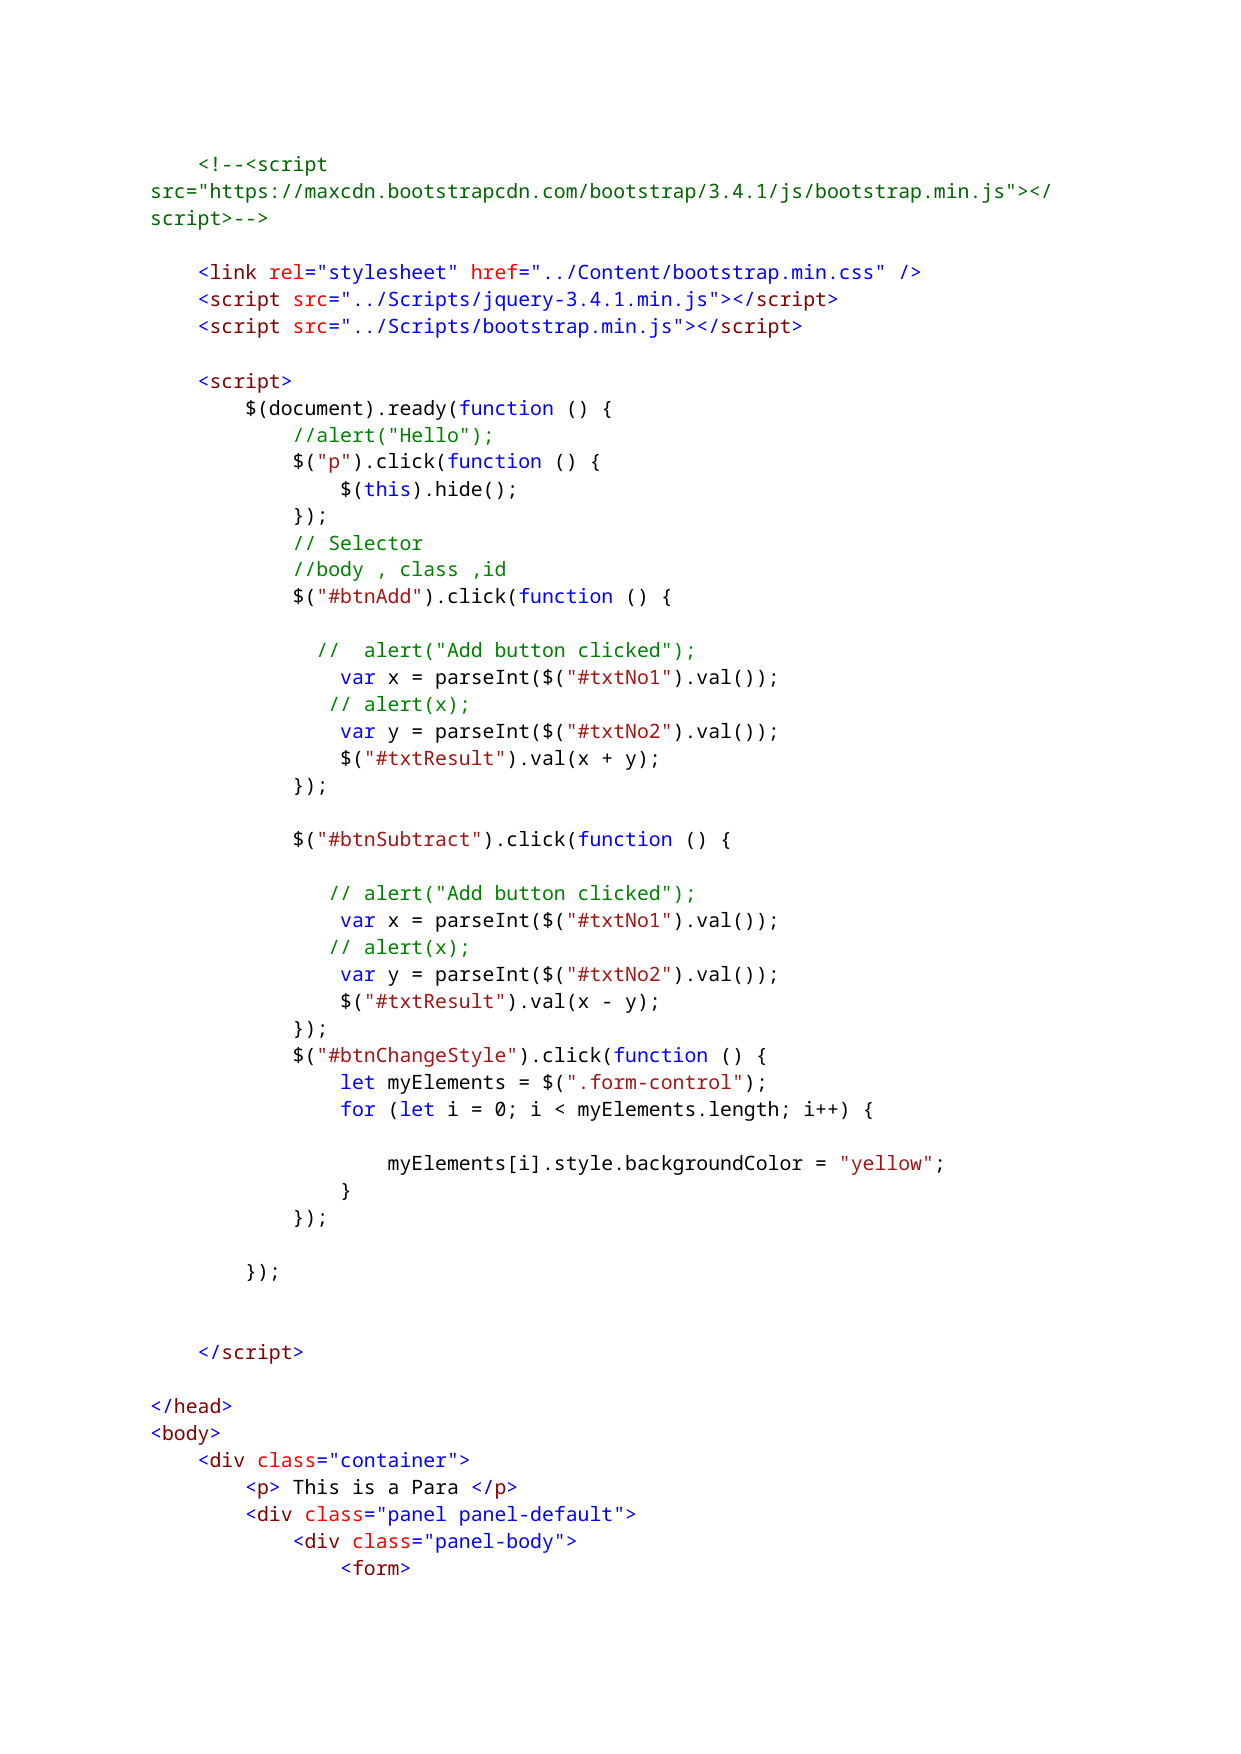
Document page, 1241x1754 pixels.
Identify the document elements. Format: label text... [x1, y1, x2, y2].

text var y = parseInt($("#txtNo2").val()); [150, 960, 1090, 987]
text $("#btnAdd").click(function () { [150, 583, 1090, 610]
text }); [150, 772, 1090, 798]
text $("#txtResult").val(x + y); [150, 744, 1090, 772]
text // alert(x); [150, 691, 1090, 718]
text </script> [150, 1338, 1090, 1365]
text }); [150, 1257, 1090, 1284]
text var x = parseInt($("#txtNo1").val()); [150, 664, 1090, 691]
text $("#btnChangeStyle").click(function () { [150, 1041, 1090, 1068]
text //alert("Hello"); [150, 421, 1090, 448]
text //body , class ,id [150, 556, 1090, 583]
text $("p").click(function () { [150, 448, 1090, 475]
text <form> [150, 1554, 1090, 1581]
text // alert("Add button clicked"); [150, 637, 1090, 664]
text <!--<script src="https://maxcdn.bootstrapcdn.com/bootstrap/3.4.1/js/bootstrap.min.js"></script>--> [150, 150, 1090, 231]
text } [150, 1176, 1090, 1203]
text <script src="../Scripts/jquery-3.4.1.min.js"></script> [150, 285, 1090, 312]
text }); [150, 1203, 1090, 1230]
text $(this).hide(); [150, 475, 1090, 502]
text <div class="panel panel-default"> [150, 1500, 1090, 1527]
text $("#txtResult").val(x - y); [150, 987, 1090, 1014]
text </head> [150, 1392, 1090, 1419]
text // Selector [150, 529, 1090, 556]
text <script> [150, 367, 1090, 394]
text }); [150, 1014, 1090, 1041]
text <div class="container"> [150, 1446, 1090, 1473]
text $("#btnSubtract").click(function () { [150, 826, 1090, 852]
text myElements[i].style.backgroundColor = "yellow"; [150, 1149, 1090, 1176]
text $(document).ready(function () { [150, 394, 1090, 421]
text <body> [150, 1419, 1090, 1446]
text <p> This is a Para </p> [150, 1473, 1090, 1500]
text <div class="panel-body"> [150, 1527, 1090, 1554]
text // alert(x); [150, 933, 1090, 960]
text // alert("Add button clicked"); [150, 879, 1090, 906]
text <link rel="stylesheet" href="../Content/bootstrap.min.css" /> [150, 258, 1090, 285]
text var x = parseInt($("#txtNo1").val()); [150, 906, 1090, 933]
text let myElements = $(".form-control"); [150, 1068, 1090, 1095]
text }); [150, 502, 1090, 529]
text <script src="../Scripts/bootstrap.min.js"></script> [150, 312, 1090, 339]
text for (let i = 0; i < myElements.length; i++) { [150, 1095, 1090, 1122]
text var y = parseInt($("#txtNo2").val()); [150, 718, 1090, 744]
